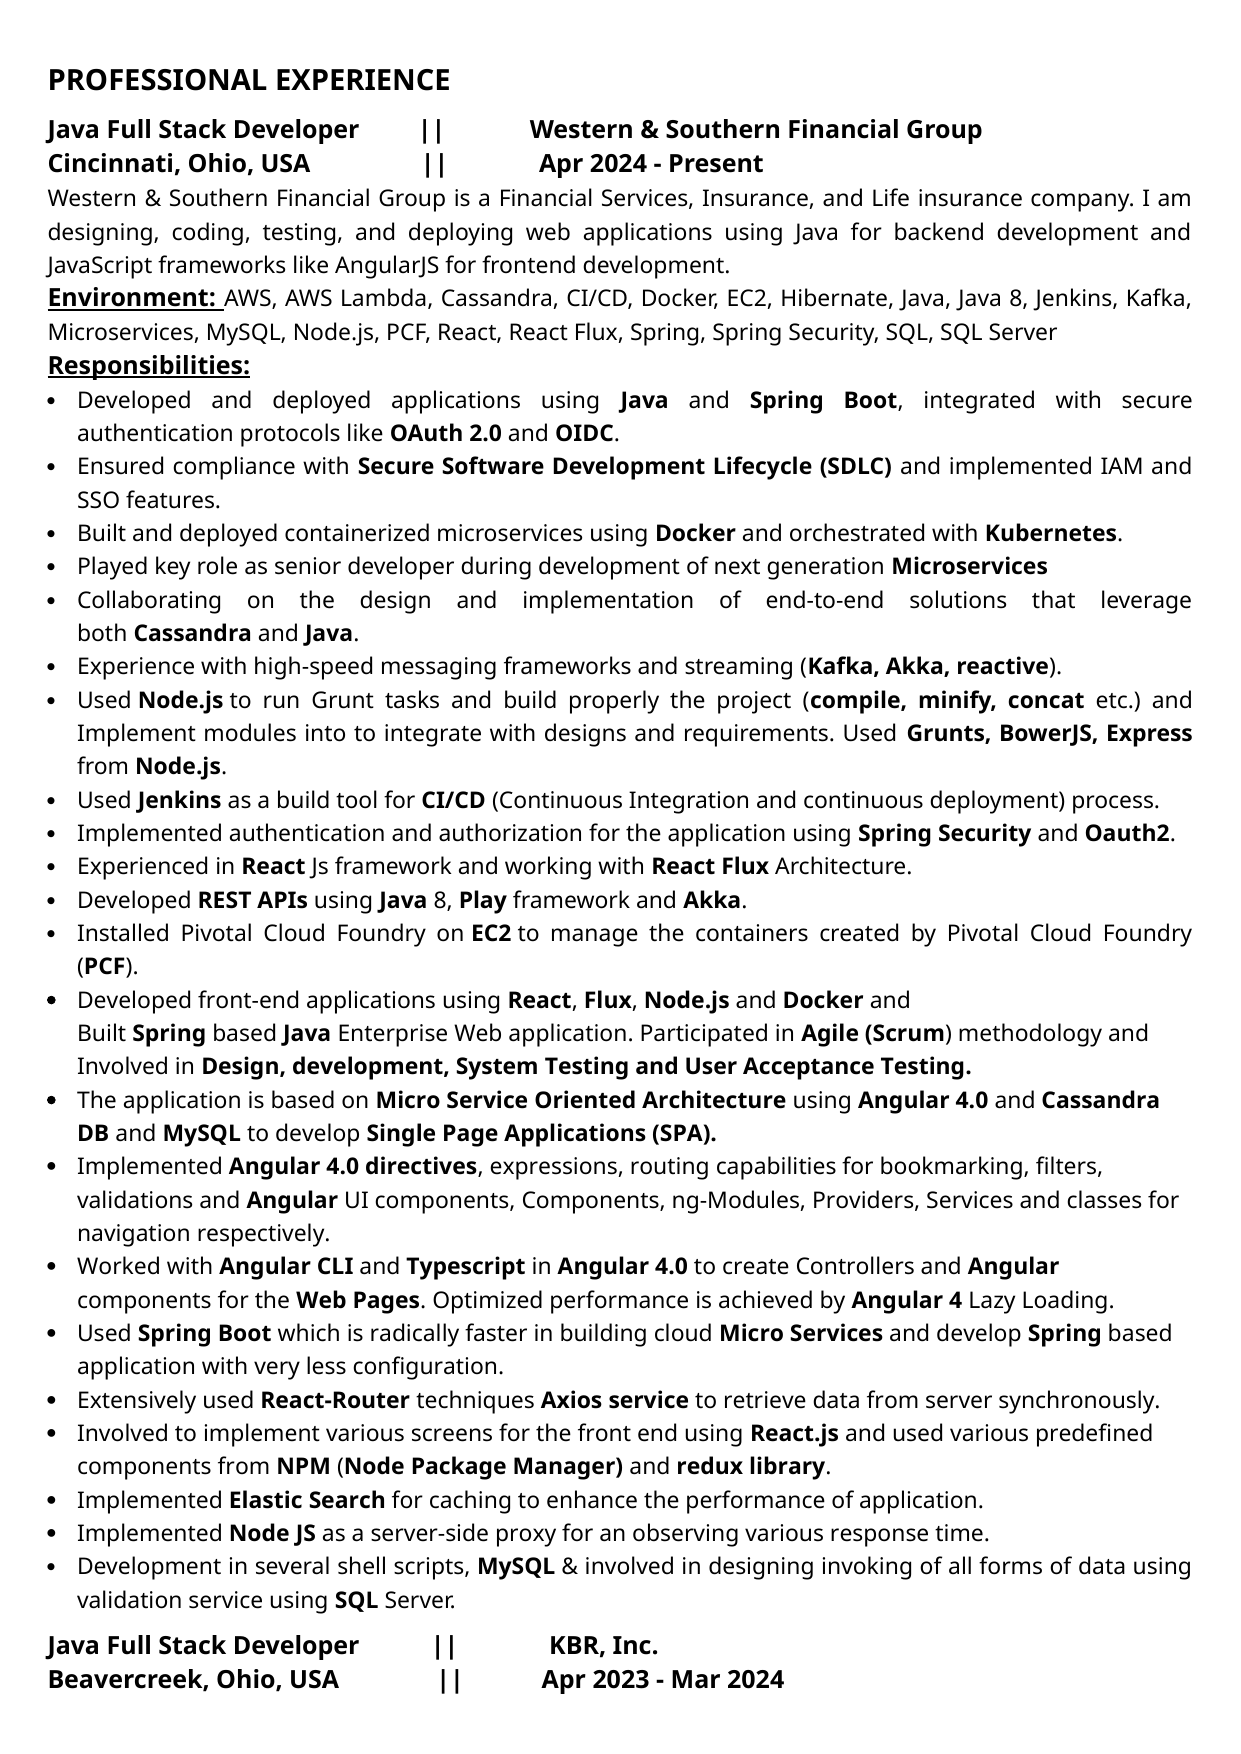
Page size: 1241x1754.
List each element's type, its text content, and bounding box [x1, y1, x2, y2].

text Java Full Stack Developer || KBR, Inc. [47, 1627, 1193, 1661]
text Cincinnati, Ohio, USA || Apr 2024 - Present [47, 146, 1193, 180]
list Involved to implement various screens for the front end using React.js and used various predefined components from NPM (Node Package Manager) and redux library. [47, 1415, 1193, 1481]
list Used Spring Boot which is radically faster in building cloud Micro Services and develop Spring based application with very less configuration. [47, 1315, 1193, 1381]
list Experience with high-speed messaging frameworks and streaming (Kafka, Akka, reactive). [47, 648, 1193, 681]
list Collaborating on the design and implementation of end-to-end solutions that leverage both Cassandra and Java. [47, 581, 1193, 648]
text Responsibilities: [47, 347, 1193, 381]
list The application is based on Micro Service Oriented Architecture using Angular 4.0 and Cassandra DB and MySQL to develop Single Page Applications (SPA). [47, 1081, 1193, 1148]
list Used Node.js to run Grunt tasks and build properly the project (compile, minify, concat etc.) and Implement modules into to integrate with designs and requirements. Used Grunts, BowerJS, Express from Node.js. [47, 681, 1193, 781]
text PROFESSIONAL EXPERIENCE [47, 60, 1193, 99]
list Development in several shell scripts, MySQL & involved in designing invoking of all forms of data using validation service using SQL Server. [47, 1548, 1193, 1615]
list Used Jenkins as a build tool for CI/CD (Continuous Integration and continuous deployment) process. [47, 781, 1193, 815]
list Played key role as senior developer during development of next generation Microservices [47, 548, 1193, 581]
list Built and deployed containerized microservices using Docker and orchestrated with Kubernetes. [47, 515, 1193, 548]
list Implemented Angular 4.0 directives, expressions, routing capabilities for bookmarking, filters, validations and Angular UI components, Components, ng-Modules, Providers, Services and classes for navigation respectively. [47, 1148, 1193, 1248]
list Installed Pivotal Cloud Foundry on EC2 to manage the containers created by Pivotal Cloud Foundry (PCF). [47, 915, 1193, 981]
list Developed front-end applications using React, Flux, Node.js and Docker and Built Spring based Java Enterprise Web application. Participated in Agile (Scrum) methodology and Involved in Design, development, System Testing and User Acceptance Testing. [47, 981, 1193, 1081]
list Developed and deployed applications using Java and Spring Boot, integrated with secure authentication protocols like OAuth 2.0 and OIDC. [47, 381, 1193, 448]
list Ensured compliance with Secure Software Development Lifecycle (SDLC) and implemented IAM and SSO features. [47, 448, 1193, 515]
list Implemented Node JS as a server-side proxy for an observing various response time. [47, 1515, 1193, 1548]
list Extensively used React-Router techniques Axios service to retrieve data from server synchronously. [47, 1381, 1193, 1415]
text Western & Southern Financial Group is a Financial Services, Insurance, and Life insurance company. I am designing, coding, testing, and deploying web applications using Java for backend development and JavaScript frameworks like AngularJS for frontend development. [47, 180, 1193, 280]
list Developed REST APIs using Java 8, Play framework and Akka. [47, 881, 1193, 915]
list Experienced in React Js framework and working with React Flux Architecture. [47, 848, 1193, 881]
text Environment: AWS, AWS Lambda, Cassandra, CI/CD, Docker, EC2, Hibernate, Java, Java 8, Jenkins, Kafka, Microservices, MySQL, Node.js, PCF, React, React Flux, Spring, Spring Security, SQL, SQL Server [47, 280, 1193, 347]
text Beavercreek, Ohio, USA || Apr 2023 - Mar 2024 [47, 1661, 1193, 1695]
list Implemented Elastic Search for caching to enhance the performance of application. [47, 1481, 1193, 1515]
list Worked with Angular CLI and Typescript in Angular 4.0 to create Controllers and Angular components for the Web Pages. Optimized performance is achieved by Angular 4 Lazy Loading. [47, 1248, 1193, 1315]
list Implemented authentication and authorization for the application using Spring Security and Oauth2. [47, 815, 1193, 848]
text Java Full Stack Developer || Western & Southern Financial Group [47, 112, 1193, 146]
